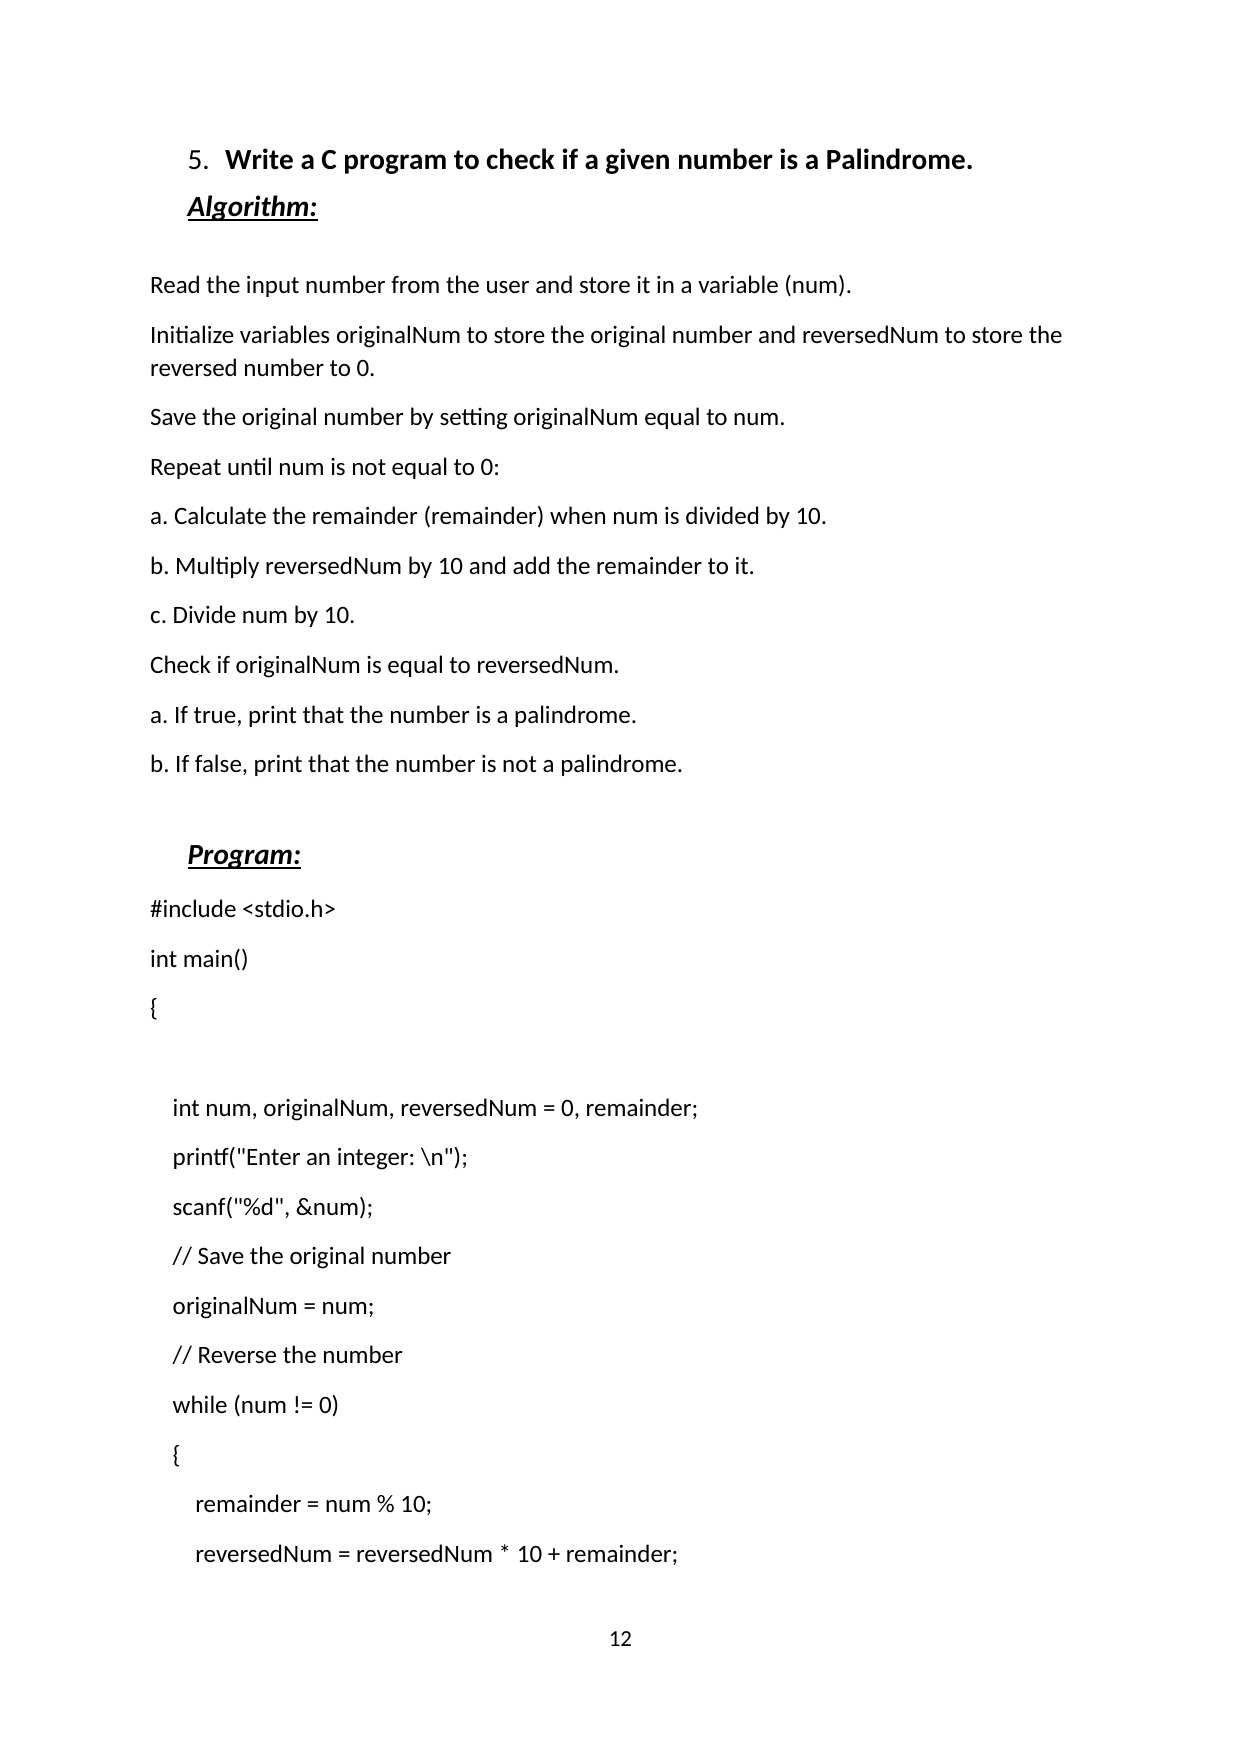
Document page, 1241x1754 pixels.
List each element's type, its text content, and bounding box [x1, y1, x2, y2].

text Save the original number by setting originalNum equal to num. [150, 401, 1090, 432]
text { [150, 993, 1090, 1023]
text // Reverse the number [150, 1340, 1090, 1370]
text Read the input number from the user and store it in a variable (num). [150, 269, 1090, 300]
text a. Calculate the remainder (remainder) when num is divided by 10. [150, 501, 1090, 531]
text a. If true, print that the number is a palindrome. [150, 699, 1090, 729]
text printf("Enter an integer: \n"); [150, 1141, 1090, 1172]
text remainder = num % 10; [150, 1488, 1090, 1519]
text while (num != 0) [150, 1389, 1090, 1420]
text b. If false, print that the number is not a palindrome. [150, 748, 1090, 779]
text Program: [187, 846, 1087, 869]
text c. Divide num by 10. [150, 600, 1090, 630]
text Repeat until num is not equal to 0: [150, 451, 1090, 481]
text originalNum = num; [150, 1290, 1090, 1321]
text int main() [150, 943, 1090, 973]
text Initialize variables originalNum to store the original number and reversedNum to store the reversed number to 0. [150, 319, 1090, 382]
text b. Multiply reversedNum by 10 and add the remainder to it. [150, 550, 1090, 581]
text Algorithm: [187, 198, 1087, 222]
text reversedNum = reversedNum * 10 + remainder; [150, 1538, 1090, 1568]
text // Save the original number [150, 1241, 1090, 1271]
text scanf("%d", &num); [150, 1191, 1090, 1221]
text Check if originalNum is equal to reversedNum. [150, 649, 1090, 680]
list Write a C program to check if a given number is a Palindrome. [187, 150, 1087, 174]
text int num, originalNum, reversedNum = 0, remainder; [150, 1092, 1090, 1122]
text { [150, 1439, 1090, 1469]
text #include <stdio.h> [150, 893, 1090, 924]
